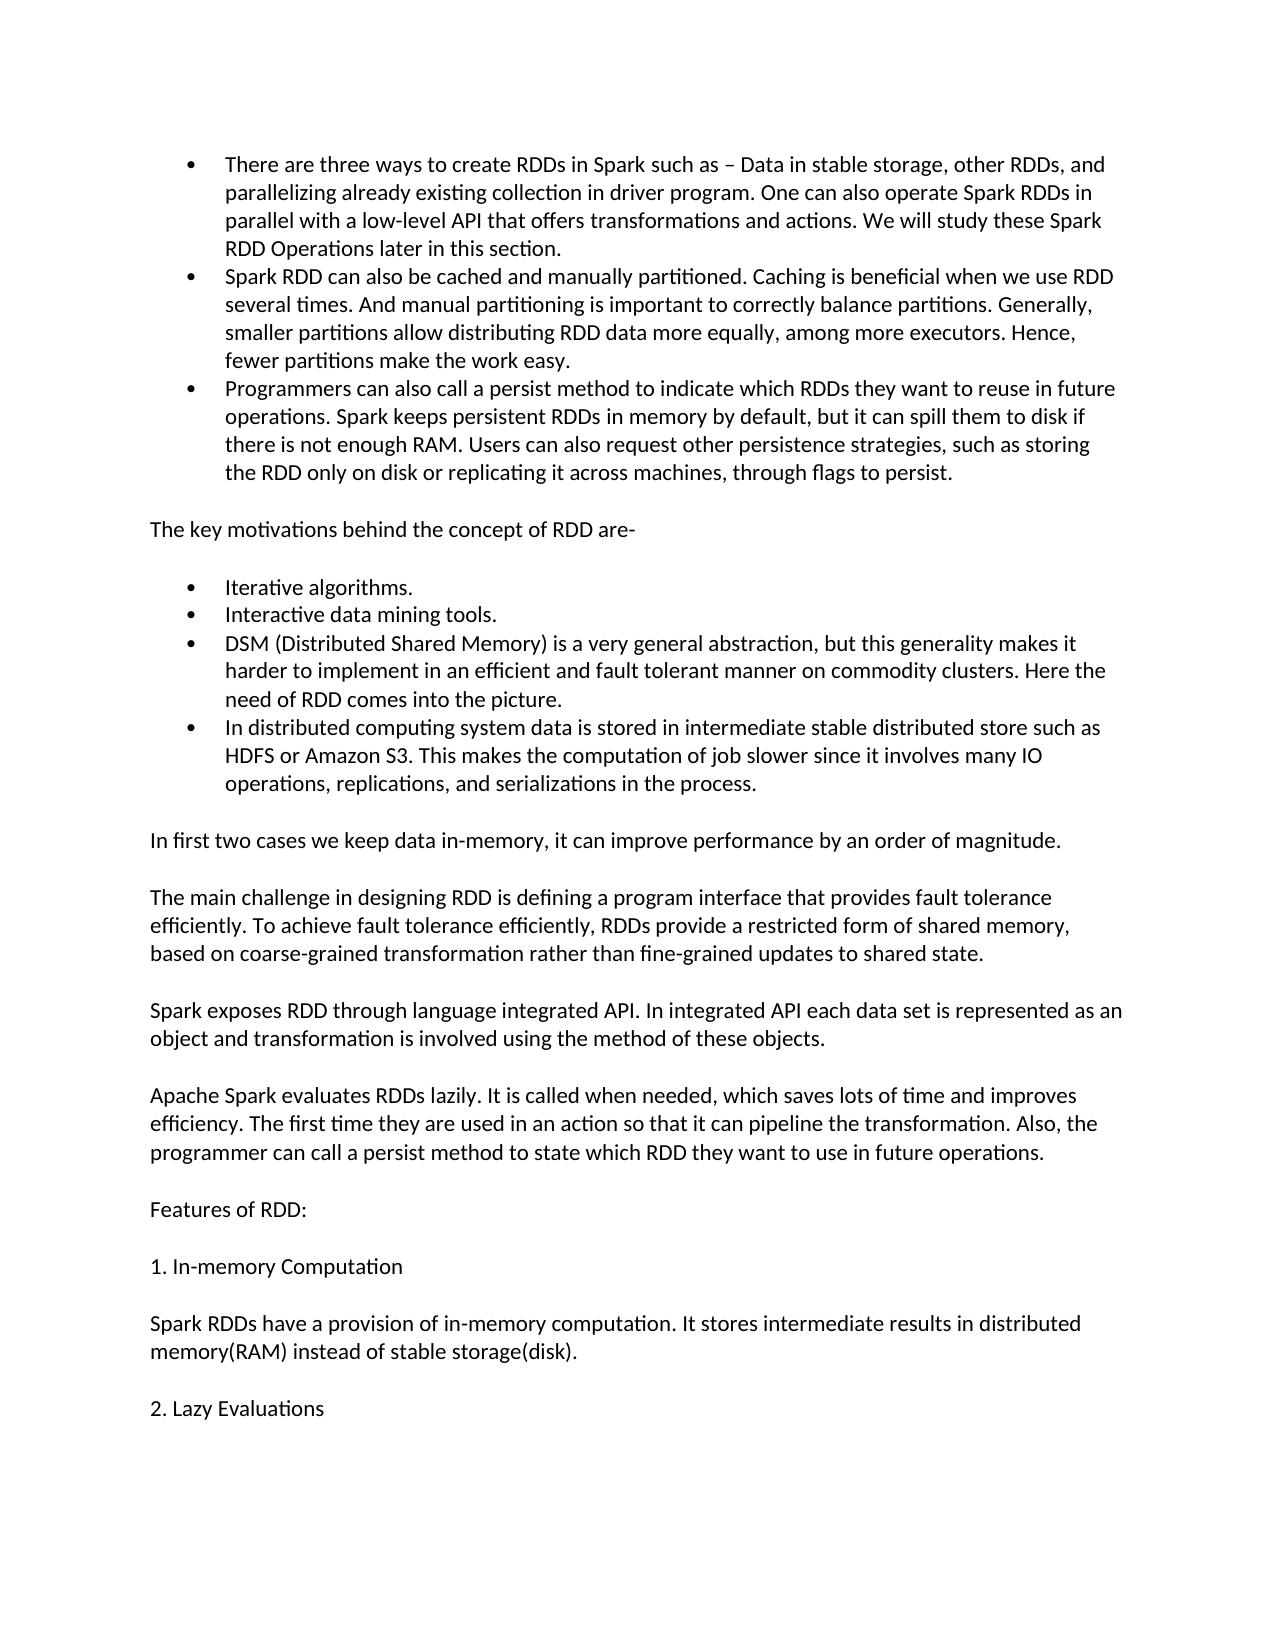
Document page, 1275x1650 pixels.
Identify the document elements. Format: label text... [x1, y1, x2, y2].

list Interactive data mining tools. [187, 601, 1125, 629]
list In distributed computing system data is stored in intermediate stable distributed store such as HDFS or Amazon S3. This makes the computation of job slower since it involves many IO operations, replications, and serializations in the process. [187, 713, 1125, 797]
text The key motivations behind the concept of RDD are- [150, 515, 1125, 543]
text Apache Spark evaluates RDDs lazily. It is called when needed, which saves lots of time and improves efficiency. The first time they are used in an action so that it can pipeline the transformation. Also, the programmer can call a persist method to state which RDD they want to use in future operations. [150, 1082, 1125, 1166]
text The main challenge in designing RDD is defining a program interface that provides fault tolerance efficiently. To achieve fault tolerance efficiently, RDDs provide a restricted form of shared memory, based on coarse-grained transformation rather than fine-grained updates to shared state. [150, 883, 1125, 967]
text Spark exposes RDD through language integrated API. In integrated API each data set is represented as an object and transformation is involved using the method of these objects. [150, 996, 1125, 1052]
list Programmers can also call a persist method to indicate which RDDs they want to reuse in future operations. Spark keeps persistent RDDs in memory by default, but it can spill them to disk if there is not enough RAM. Users can also request other persistence strategies, such as storing the RDD only on disk or replicating it across machines, through flags to persist. [187, 374, 1125, 486]
list Spark RDD can also be cached and manually partitioned. Caching is beneficial when we use RDD several times. And manual partitioning is important to correctly balance partitions. Generally, smaller partitions allow distributing RDD data more equally, among more executors. Hence, fewer partitions make the work easy. [187, 262, 1125, 374]
text In first two cases we keep data in-memory, it can improve performance by an order of magnitude. [150, 826, 1125, 854]
text 1. In-memory Computation [150, 1252, 1125, 1280]
list There are three ways to create RDDs in Spark such as – Data in stable storage, other RDDs, and parallelizing already existing collection in driver program. One can also operate Spark RDDs in parallel with a low-level API that offers transformations and actions. We will study these Spark RDD Operations later in this section. [187, 150, 1125, 262]
text 2. Lazy Evaluations [150, 1394, 1125, 1422]
list Iterative algorithms. [187, 573, 1125, 601]
text Spark RDDs have a provision of in-memory computation. It stores intermediate results in distributed memory(RAM) instead of stable storage(disk). [150, 1309, 1125, 1365]
list DSM (Distributed Shared Memory) is a very general abstraction, but this generality makes it harder to implement in an efficient and fault tolerant manner on commodity clusters. Here the need of RDD comes into the picture. [187, 629, 1125, 713]
text Features of RDD: [150, 1195, 1125, 1223]
